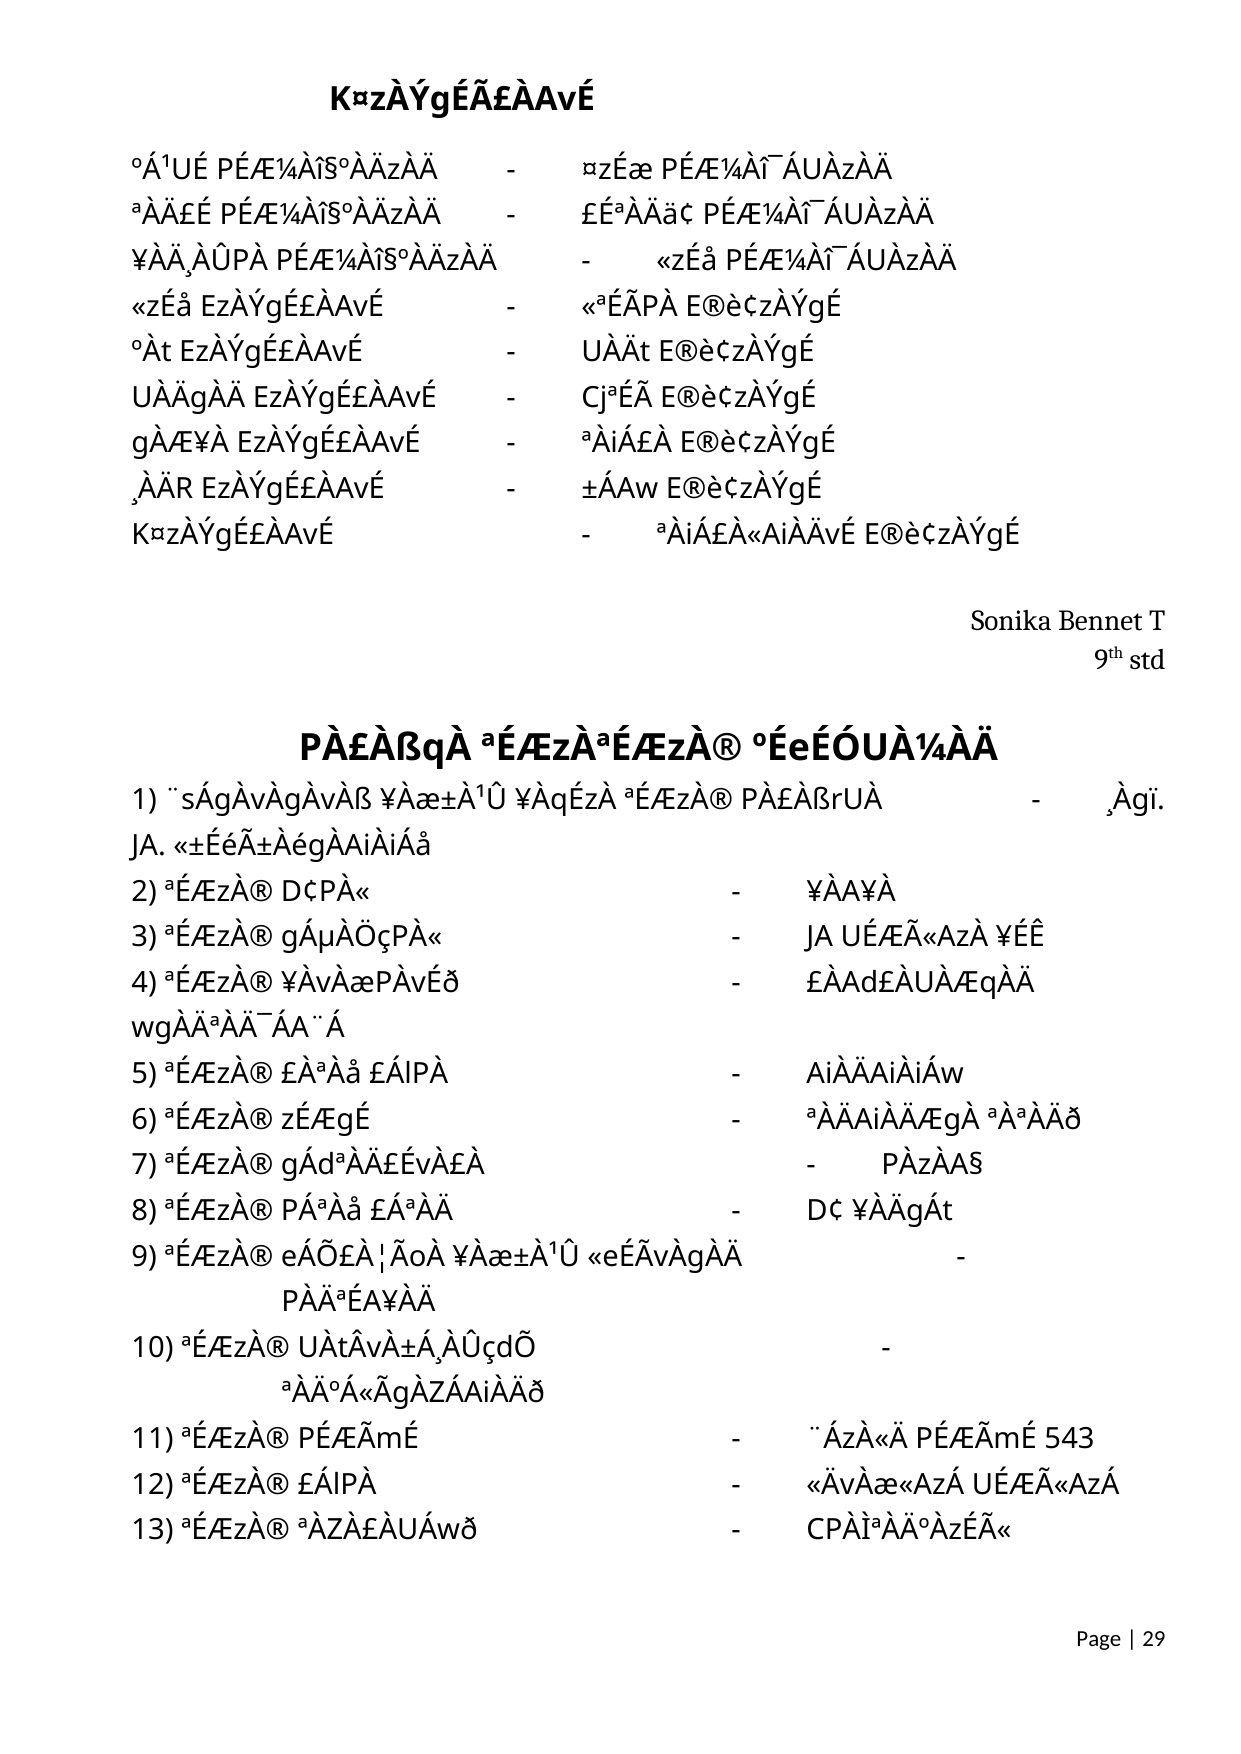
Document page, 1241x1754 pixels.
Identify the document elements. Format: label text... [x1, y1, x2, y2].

text 5) ªÉÆzÀ® £ÀªÀå £ÁlPÀ - AiÀÄAiÀiÁw [131, 1052, 1165, 1092]
text PÀ£ÀßqÀ ªÉÆzÀªÉÆzÀ® ºÉeÉÓUÀ¼ÀÄ [131, 720, 1165, 771]
text «zÉå EzÀÝgÉ£ÀAvÉ - «ªÉÃPÀ E®è¢zÀÝgÉ [131, 285, 1165, 324]
text ¥ÀÄ¸ÀÛPÀ PÉÆ¼Àî§ºÀÄzÀÄ - «zÉå PÉÆ¼Àî¯ÁUÀzÀÄ [131, 239, 1165, 279]
text 6) ªÉÆzÀ® zÉÆgÉ - ªÀÄAiÀÄÆgÀ ªÀªÀÄð [131, 1098, 1165, 1138]
text 13) ªÉÆzÀ® ªÀZÀ£ÀUÁwð - CPÀÌªÀÄºÀzÉÃ« [131, 1508, 1165, 1548]
text 11) ªÉÆzÀ® PÉÆÃmÉ - ¨ÁzÀ«Ä PÉÆÃmÉ 543 [131, 1417, 1165, 1457]
text 2) ªÉÆzÀ® D¢PÀ« - ¥ÀA¥À [131, 870, 1165, 909]
text 8) ªÉÆzÀ® PÁªÀå £ÁªÀÄ - D¢ ¥ÀÄgÁt [131, 1189, 1165, 1229]
text 3) ªÉÆzÀ® gÁµÀÖçPÀ« - JA UÉÆÃ«AzÀ ¥ÉÊ [131, 915, 1165, 955]
text 9th std [131, 643, 1165, 676]
text ¸ÀÄR EzÀÝgÉ£ÀAvÉ - ±ÁAw E®è¢zÀÝgÉ [131, 467, 1165, 507]
text ªÀÄ£É PÉÆ¼Àî§ºÀÄzÀÄ - £ÉªÀÄä¢ PÉÆ¼Àî¯ÁUÀzÀÄ [131, 194, 1165, 233]
text 9) ªÉÆzÀ® eÁÕ£À¦ÃoÀ ¥Àæ±À¹Û «eÉÃvÀgÀÄ - PÀÄªÉA¥ÀÄ [131, 1235, 1165, 1320]
text 10) ªÉÆzÀ® UÀtÂvÀ±Á¸ÀÛçdÕ - ªÀÄºÁ«ÃgÀZÁAiÀÄð [131, 1326, 1165, 1411]
text 1) ¨sÁgÀvÀgÀvÀß ¥Àæ±À¹Û ¥ÀqÉzÀ ªÉÆzÀ® PÀ£ÀßrUÀ - ¸Àgï. JA. «±ÉéÃ±ÀégÀAiÀiÁå [131, 778, 1165, 864]
text Sonika Bennet T [131, 604, 1165, 638]
text K¤zÀÝgÉ£ÀAvÉ - ªÀiÁ£À«AiÀÄvÉ E®è¢zÀÝgÉ [131, 513, 1165, 553]
text K¤zÀÝgÉÃ£ÀAvÉ [131, 75, 1165, 120]
text gÀÆ¥À EzÀÝgÉ£ÀAvÉ - ªÀiÁ£À E®è¢zÀÝgÉ [131, 422, 1165, 461]
text 12) ªÉÆzÀ® £ÁlPÀ - «ÄvÀæ«AzÁ UÉÆÃ«AzÁ [131, 1463, 1165, 1503]
text 7) ªÉÆzÀ® gÁdªÀÄ£ÉvÀ£À - PÀzÀA§ [131, 1143, 1165, 1183]
text 4) ªÉÆzÀ® ¥ÀvÀæPÀvÉð - £ÀAd£ÀUÀÆqÀÄ wgÀÄªÀÄ¯ÁA¨Á [131, 961, 1165, 1046]
text ºÁ¹UÉ PÉÆ¼Àî§ºÀÄzÀÄ - ¤zÉæ PÉÆ¼Àî¯ÁUÀzÀÄ [131, 148, 1165, 188]
text UÀÄgÀÄ EzÀÝgÉ£ÀAvÉ - CjªÉÃ E®è¢zÀÝgÉ [131, 376, 1165, 416]
text ºÀt EzÀÝgÉ£ÀAvÉ - UÀÄt E®è¢zÀÝgÉ [131, 331, 1165, 370]
